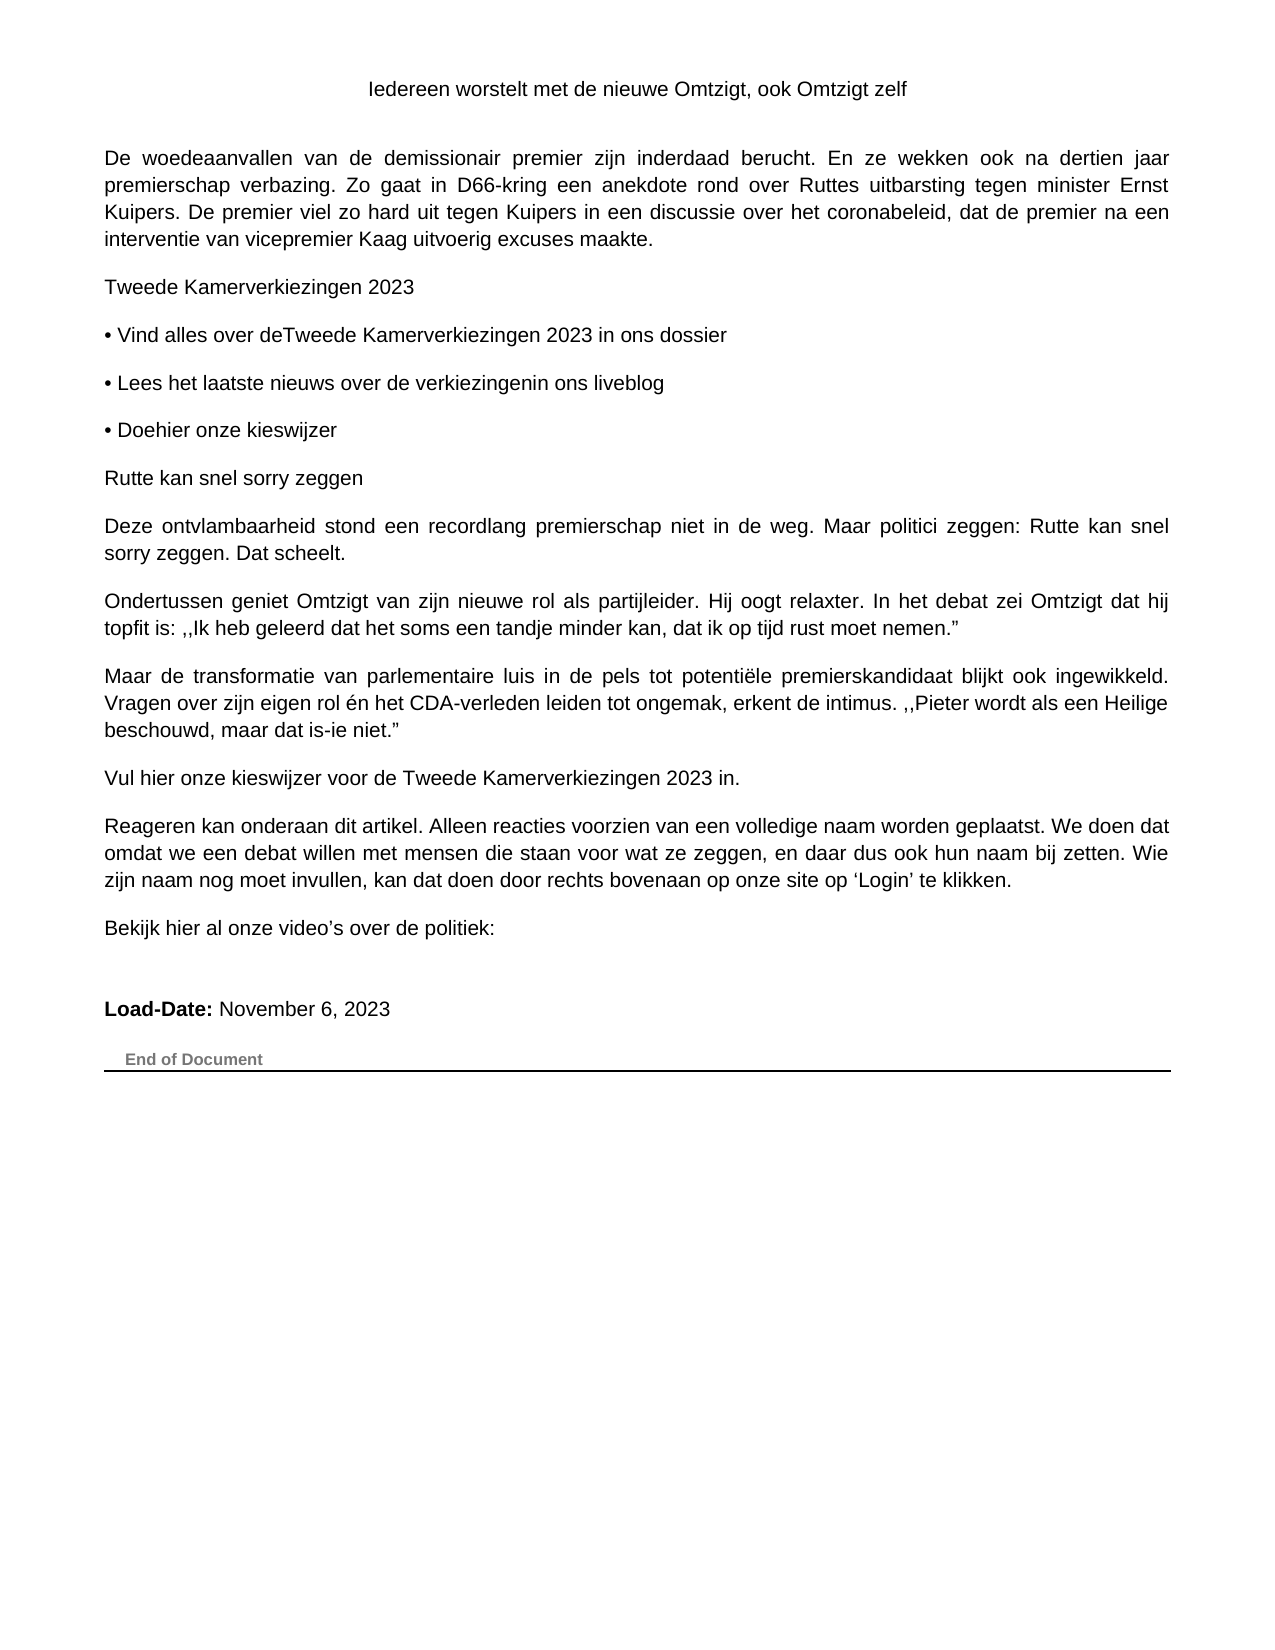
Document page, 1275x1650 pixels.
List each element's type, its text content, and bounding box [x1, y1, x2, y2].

text Deze ontvlambaarheid stond een recordlang premierschap niet in de weg. Maar politici zeggen: Rutte kan snel sorry zeggen. Dat scheelt. [104, 511, 1171, 565]
text Maar de transformatie van parlementaire luis in de pels tot potentiële premierskandidaat blijkt ook ingewikkeld. Vragen over zijn eigen rol én het CDA-verleden leiden tot ongemak, erkent de intimus. ,,Pieter wordt als een Heilige beschouwd, maar dat is-ie niet.” [104, 661, 1171, 742]
text Ondertussen geniet Omtzigt van zijn nieuwe rol als partijleider. Hij oogt relaxter. In het debat zei Omtzigt dat hij topfit is: ,,Ik heb geleerd dat het soms een tandje minder kan, dat ik op tijd rust moet nemen.” [104, 586, 1171, 640]
text Tweede Kamerverkiezingen 2023 [104, 271, 1171, 298]
text Rutte kan snel sorry zeggen [104, 463, 1171, 490]
text Load-Date: November 6, 2023 [104, 965, 1171, 1021]
text Bekijk hier al onze video’s over de politiek: [104, 913, 1171, 940]
text • Vind alles over deTweede Kamerverkiezingen 2023 in ons dossier [104, 319, 1171, 346]
text Reageren kan onderaan dit artikel. Alleen reacties voorzien van een volledige naam worden geplaatst. We doen dat omdat we een debat willen met mensen die staan voor wat ze zeggen, en daar dus ook hun naam bij zetten. Wie zijn naam nog moet invullen, kan dat doen door rechts bovenaan op onze site op ‘Login’ te klikken. [104, 811, 1171, 892]
text Vul hier onze kieswijzer voor de Tweede Kamerverkiezingen 2023 in. [104, 763, 1171, 790]
text End of Document [125, 1050, 1171, 1069]
text • Doehier onze kieswijzer [104, 415, 1171, 442]
text De woedeaanvallen van de demissionair premier zijn inderdaad berucht. En ze wekken ook na dertien jaar premierschap verbazing. Zo gaat in D66-kring een anekdote rond over Ruttes uitbarsting tegen minister Ernst Kuipers. De premier viel zo hard uit tegen Kuipers in een discussie over het coronabeleid, dat de premier na een interventie van vicepremier Kaag uitvoerig excuses maakte. [104, 142, 1171, 251]
text • Lees het laatste nieuws over de verkiezingenin ons liveblog [104, 367, 1171, 394]
